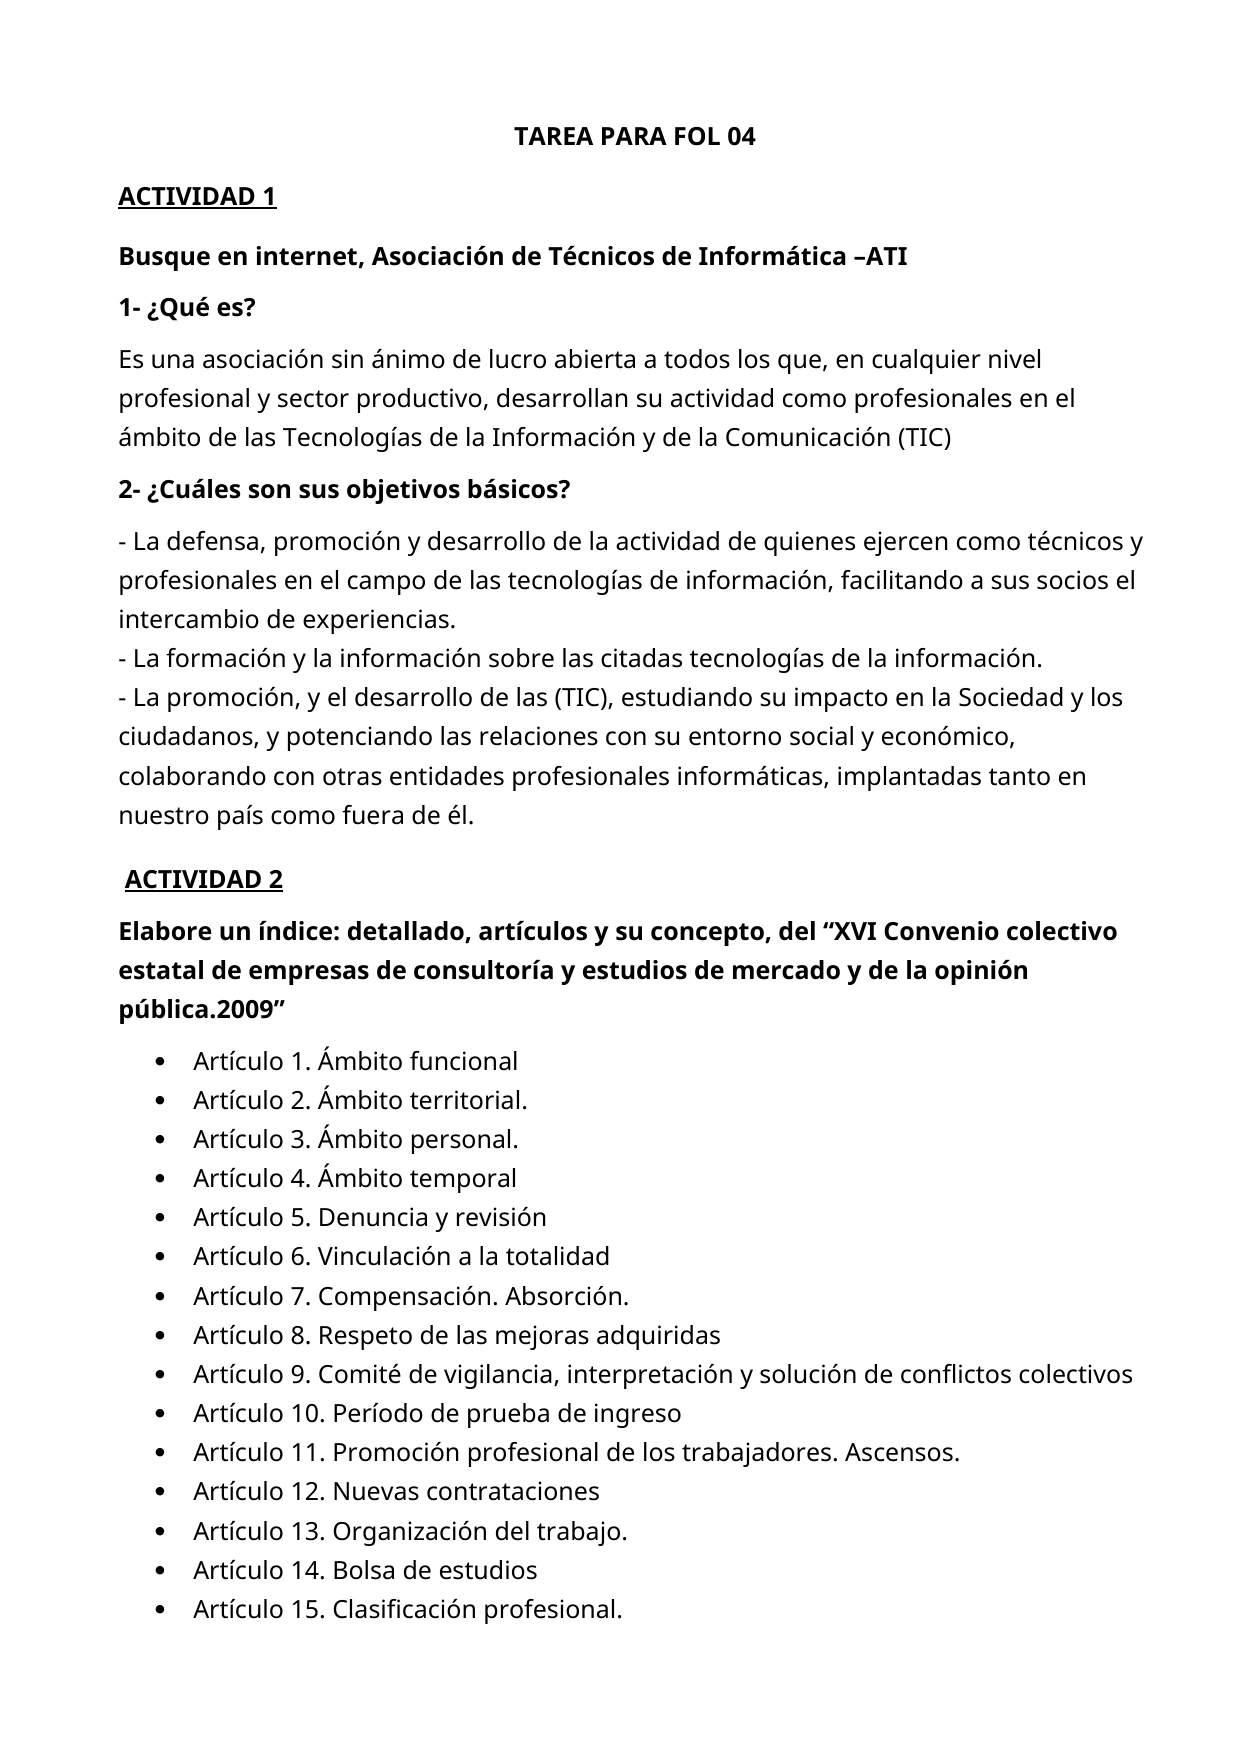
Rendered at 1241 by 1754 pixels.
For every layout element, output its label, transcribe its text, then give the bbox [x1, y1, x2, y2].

text 2- ¿Cuáles son sus objetivos básicos? [118, 471, 1152, 506]
list Artículo 10. Período de prueba de ingreso [156, 1396, 1152, 1430]
list Artículo 4. Ámbito temporal [156, 1161, 1152, 1195]
list Artículo 9. Comité de vigilancia, interpretación y solución de conflictos colectivos [156, 1356, 1152, 1391]
text Es una asociación sin ánimo de lucro abierta a todos los que, en cualquier nivel profesional y sector productivo, desarrollan su actividad como profesionales en el ámbito de las Tecnologías de la Información y de la Comunicación (TIC) [118, 341, 1152, 454]
list Artículo 1. Ámbito funcional [156, 1043, 1152, 1077]
list Artículo 15. Clasificación profesional. [156, 1591, 1152, 1626]
list Artículo 5. Denuncia y revisión [156, 1200, 1152, 1234]
list Artículo 3. Ámbito personal. [156, 1121, 1152, 1156]
text 1- ¿Qué es? [118, 290, 1152, 324]
list Artículo 14. Bolsa de estudios [156, 1552, 1152, 1586]
list Artículo 8. Respeto de las mejoras adquiridas [156, 1317, 1152, 1351]
text ACTIVIDAD 2 [118, 861, 1152, 896]
list Artículo 6. Vinculación a la totalidad [156, 1239, 1152, 1273]
text - La promoción, y el desarrollo de las (TIC), estudiando su impacto en la Sociedad y los ciudadanos, y potenciando las relaciones con su entorno social y económico, colaborando con otras entidades profesionales informáticas, implantadas tanto en nuestro país como fuera de él. [118, 680, 1152, 831]
text ACTIVIDAD 1 [118, 178, 1152, 212]
text TAREA PARA FOL 04 [118, 118, 1152, 152]
list Artículo 7. Compensación. Absorción. [156, 1278, 1152, 1312]
text - La defensa, promoción y desarrollo de la actividad de quienes ejercen como técnicos y profesionales en el campo de las tecnologías de información, facilitando a sus socios el intercambio de experiencias. [118, 523, 1152, 636]
list Artículo 2. Ámbito territorial. [156, 1082, 1152, 1116]
list Artículo 12. Nuevas contrataciones [156, 1474, 1152, 1508]
text Busque en internet, Asociación de Técnicos de Informática –ATI [118, 238, 1152, 272]
text Elabore un índice: detallado, artículos y su concepto, del “XVI Convenio colectivo estatal de empresas de consultoría y estudios de mercado y de la opinión pública.2009” [118, 913, 1152, 1026]
list Artículo 11. Promoción profesional de los trabajadores. Ascensos. [156, 1435, 1152, 1469]
text - La formación y la información sobre las citadas tecnologías de la información. [118, 641, 1152, 675]
list Artículo 13. Organización del trabajo. [156, 1513, 1152, 1547]
